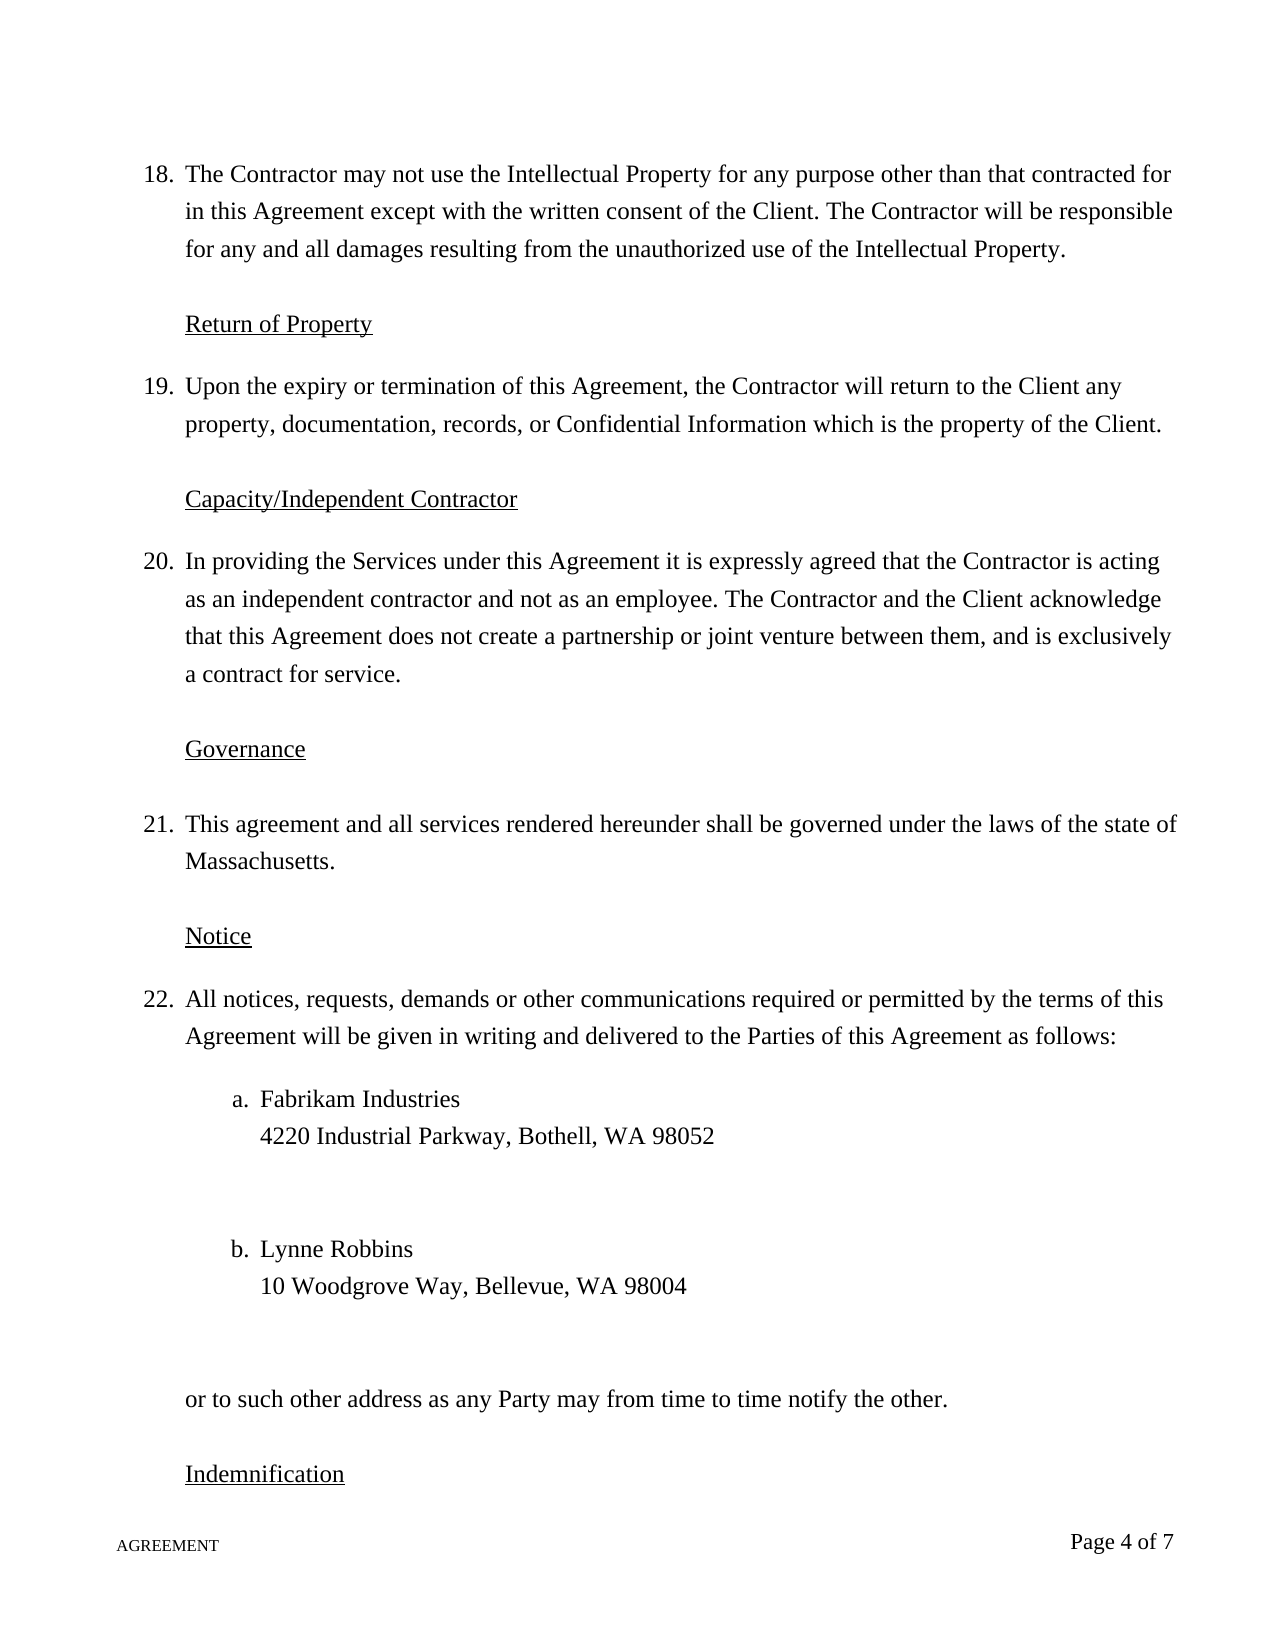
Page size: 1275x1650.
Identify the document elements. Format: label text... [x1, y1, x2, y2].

text Indemnification [185, 1450, 1180, 1487]
text or to such other address as any Party may from time to time notify the other. [185, 1375, 1180, 1412]
text Return of Property [185, 300, 1180, 337]
list Lynne Robbins 10 Woodgrove Way, Bellevue, WA 98004 [231, 1225, 1180, 1337]
list The Contractor may not use the Intellectual Property for any purpose other than that contracted for in this Agreement except with the written consent of the Client. The Contractor will be responsible for any and all damages resulting from the unauthorized use of the Intellectual Property. [143, 150, 1180, 262]
list Upon the expiry or termination of this Agreement, the Contractor will return to the Client any property, documentation, records, or Confidential Information which is the property of the Client. [143, 362, 1180, 437]
text Capacity/Independent Contractor [185, 475, 1180, 512]
list All notices, requests, demands or other communications required or permitted by the terms of this Agreement will be given in writing and delivered to the Parties of this Agreement as follows: [143, 975, 1180, 1050]
list In providing the Services under this Agreement it is expressly agreed that the Contractor is acting as an independent contractor and not as an employee. The Contractor and the Client acknowledge that this Agreement does not create a partnership or joint venture between them, and is exclusively a contract for service. Governance [143, 537, 1180, 762]
text Notice [185, 912, 1180, 950]
list This agreement and all services rendered hereunder shall be governed under the laws of the state of Massachusetts. [143, 800, 1180, 875]
list Fabrikam Industries 4220 Industrial Parkway, Bothell, WA 98052 [232, 1075, 1180, 1187]
